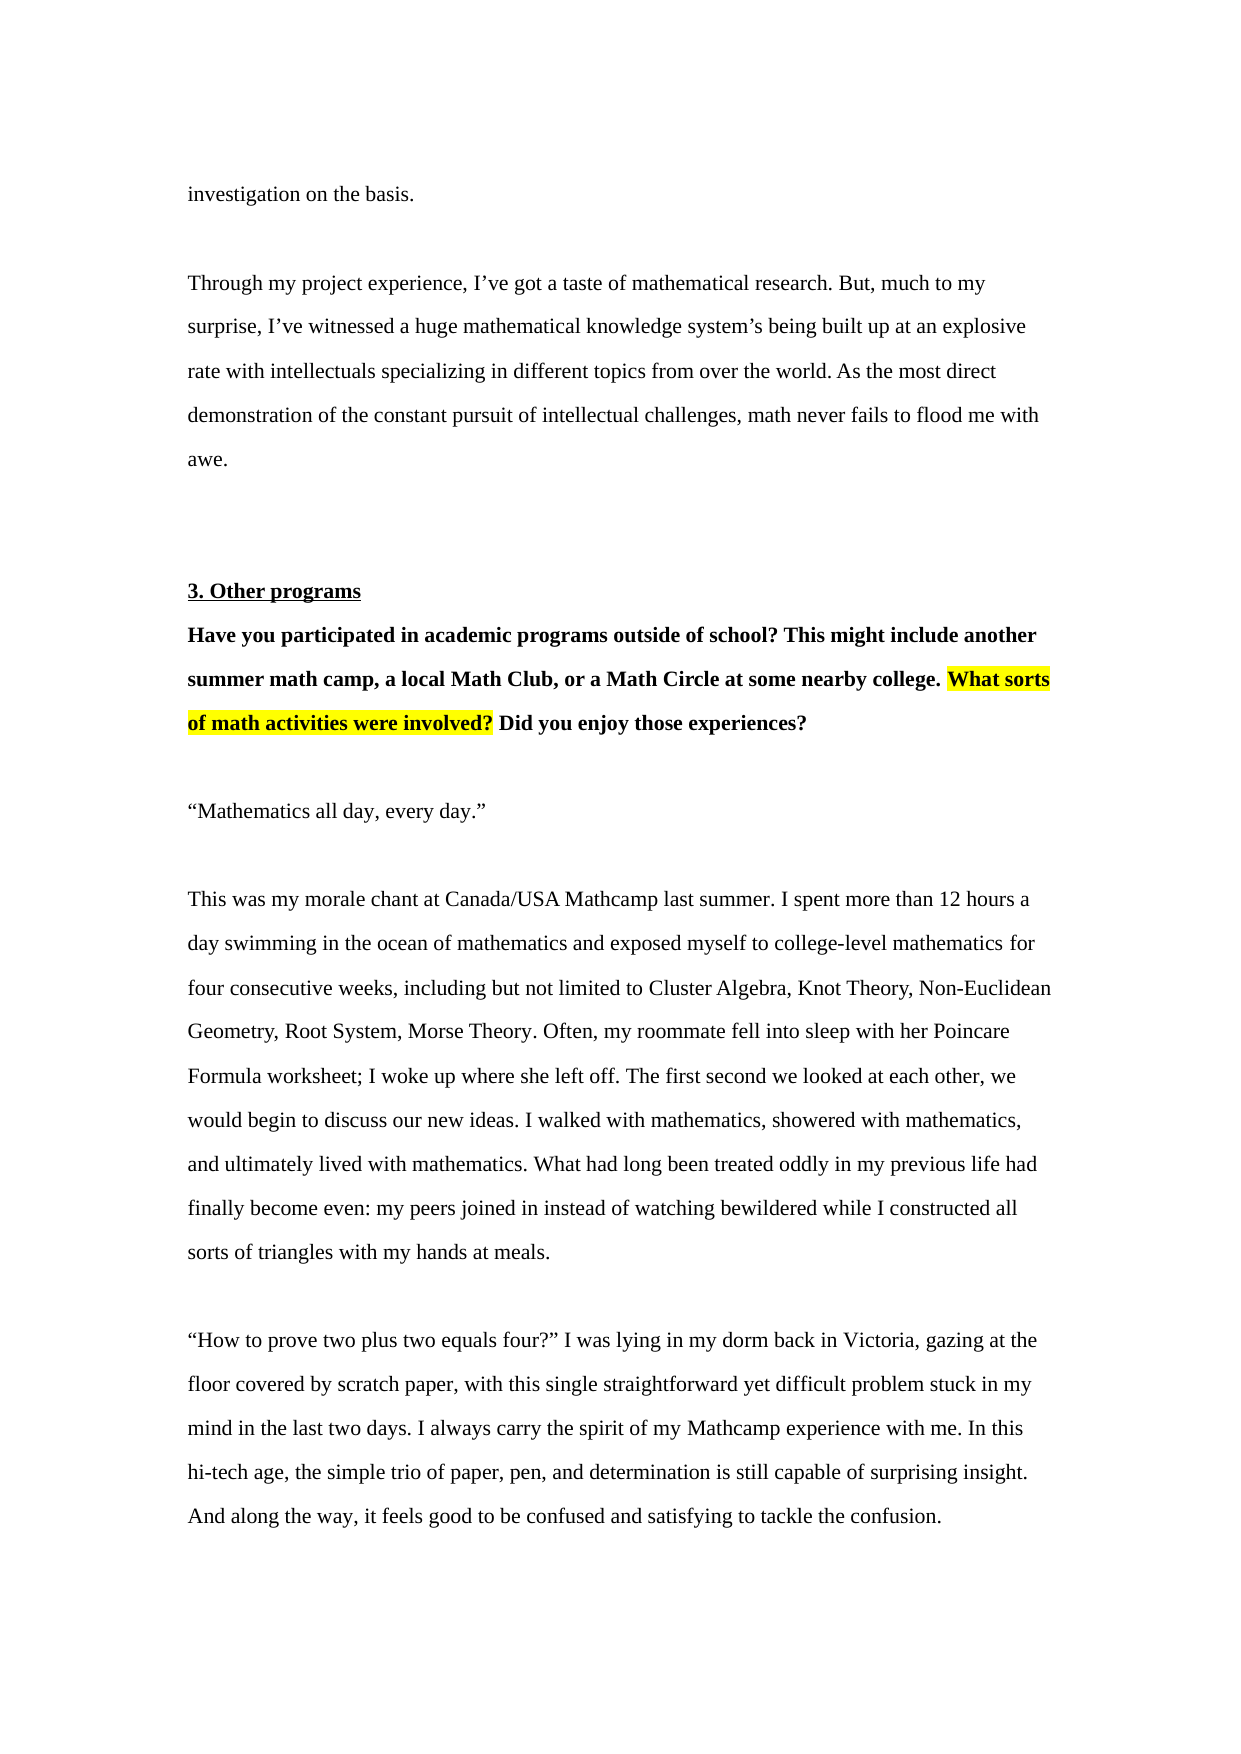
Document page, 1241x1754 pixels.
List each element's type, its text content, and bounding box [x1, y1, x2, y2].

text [187, 172, 1053, 216]
text “Mathematics all day, every day.” [187, 789, 1053, 833]
text Through my project experience, I’ve got a taste of mathematical research. But, much to my surprise, I’ve witnessed a huge mathematical knowledge system’s being built up at an explosive rate with intellectuals specializing in different topics from over the world. As the most direct demonstration of the constant pursuit of intellectual challenges, math never fails to flood me with awe. [187, 260, 1053, 480]
text “How to prove two plus two equals four?” I was lying in my dorm back in Victoria, gazing at the floor covered by scratch paper, with this single straightforward yet difficult problem stuck in my mind in the last two days. I always carry the spirit of my Mathcamp experience with me. In this hi-tech age, the simple trio of paper, pen, and determination is still capable of surprising insight. And along the way, it feels good to be confused and satisfying to tackle the confusion. [187, 1318, 1053, 1538]
text 3. Other programs [187, 568, 1053, 613]
text Have you participated in academic programs outside of school? This might include another summer math camp, a local Math Club, or a Math Circle at some nearby college. What sorts of math activities were involved? Did you enjoy those experiences? [187, 613, 1053, 745]
text This was my morale chant at Canada/USA Mathcamp last summer. I spent more than 12 hours a day swimming in the ocean of mathematics and exposed myself to college-level mathematics for four consecutive weeks, including but not limited to Cluster Algebra, Knot Theory, Non-Euclidean Geometry, Root System, Morse Theory. Often, my roommate fell into sleep with her Poincare Formula worksheet; I woke up where she left off. The first second we looked at each other, we would begin to discuss our new ideas. I walked with mathematics, showered with mathematics, and ultimately lived with mathematics. What had long been treated oddly in my previous life had finally become even: my peers joined in instead of watching bewildered while I constructed all sorts of triangles with my hands at meals. [187, 877, 1053, 1273]
